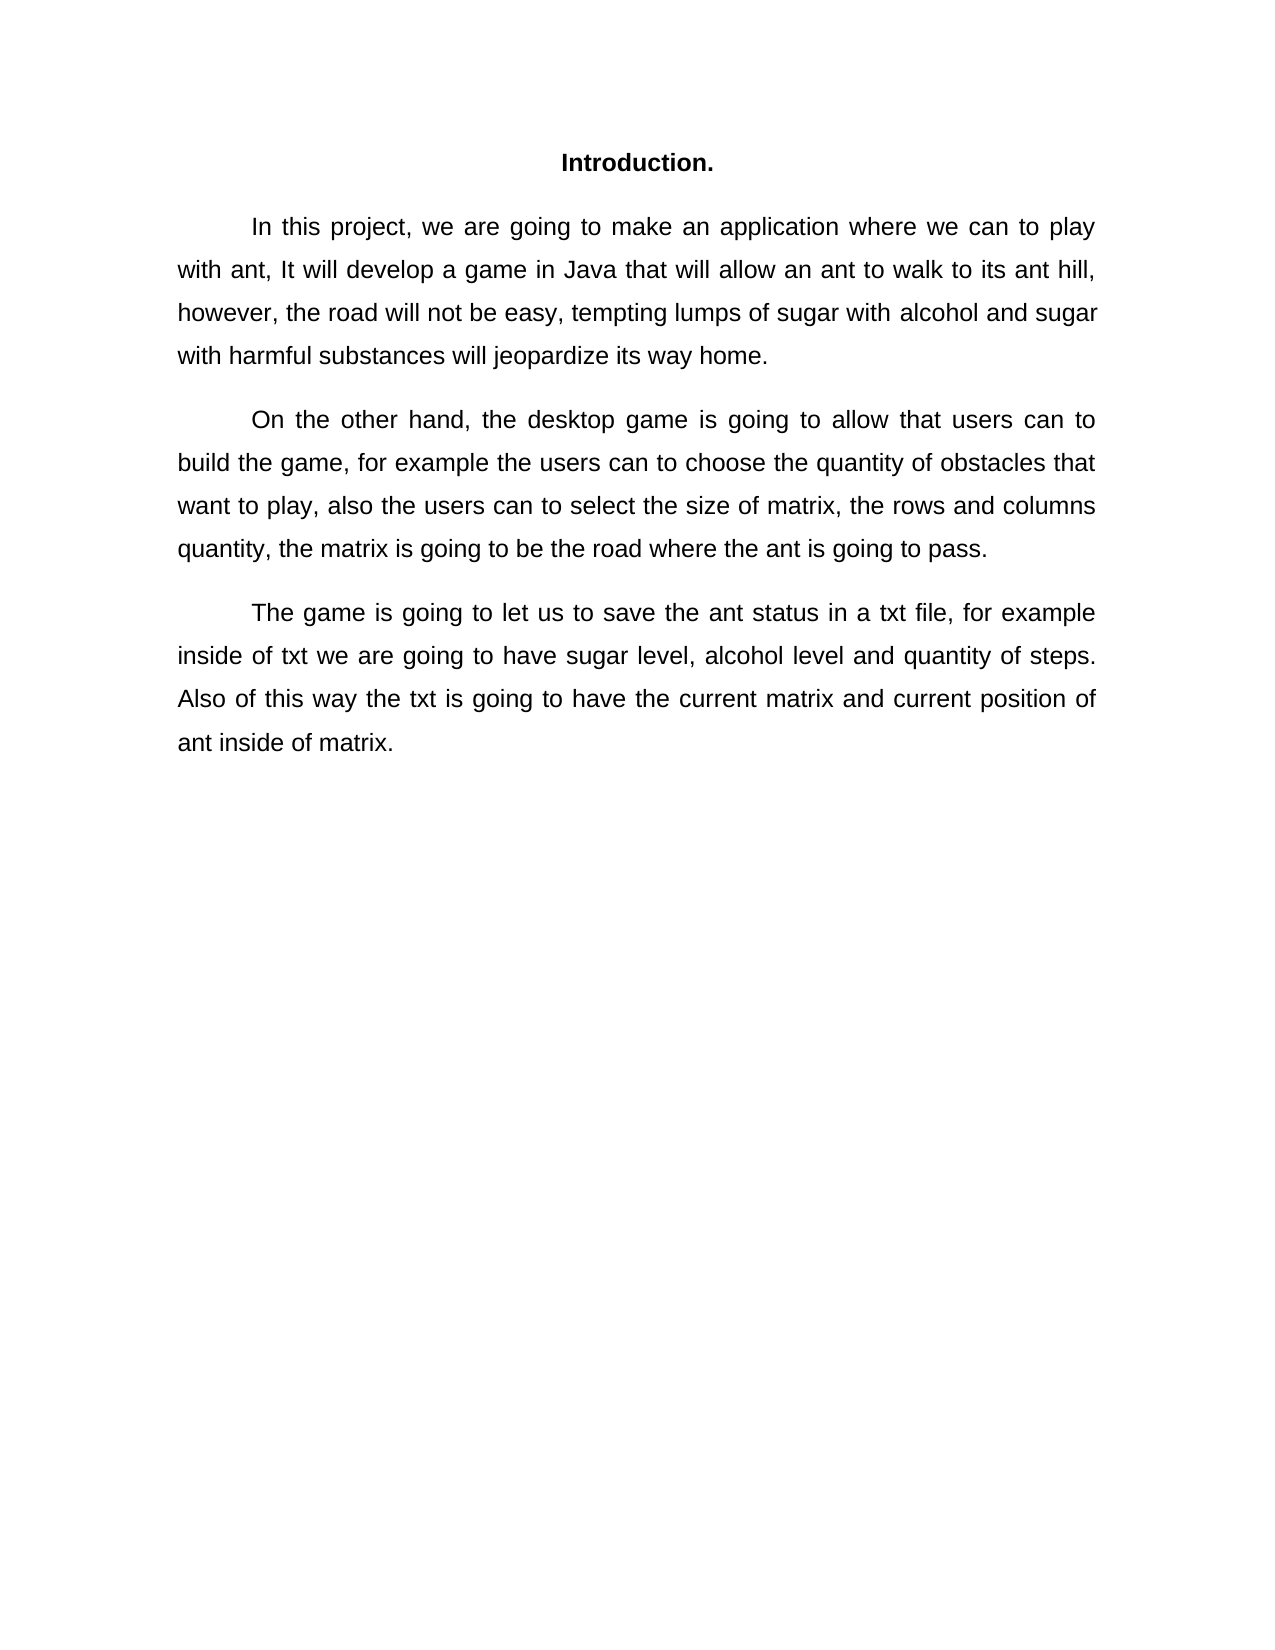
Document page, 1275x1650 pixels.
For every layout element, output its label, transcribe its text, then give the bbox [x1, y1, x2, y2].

text The game is going to let us to save the ant status in a txt file, for example inside of txt we are going to have sugar level, alcohol level and quantity of steps. Also of this way the txt is going to have the current matrix and current position of ant inside of matrix. [177, 598, 1098, 756]
text In this project, we are going to make an application where we can to play with ant, It will develop a game in Java that will allow an ant to walk to its ant hill, however, the road will not be easy, tempting lumps of sugar with alcohol and sugar with harmful substances will jeopardize its way home. [177, 212, 1098, 370]
text On the other hand, the desktop game is going to allow that users can to build the game, for example the users can to choose the quantity of obstacles that want to play, also the users can to select the size of matrix, the rows and columns quantity, the matrix is going to be the road where the ant is going to pass. [177, 405, 1098, 563]
text Introduction. [177, 148, 1098, 176]
